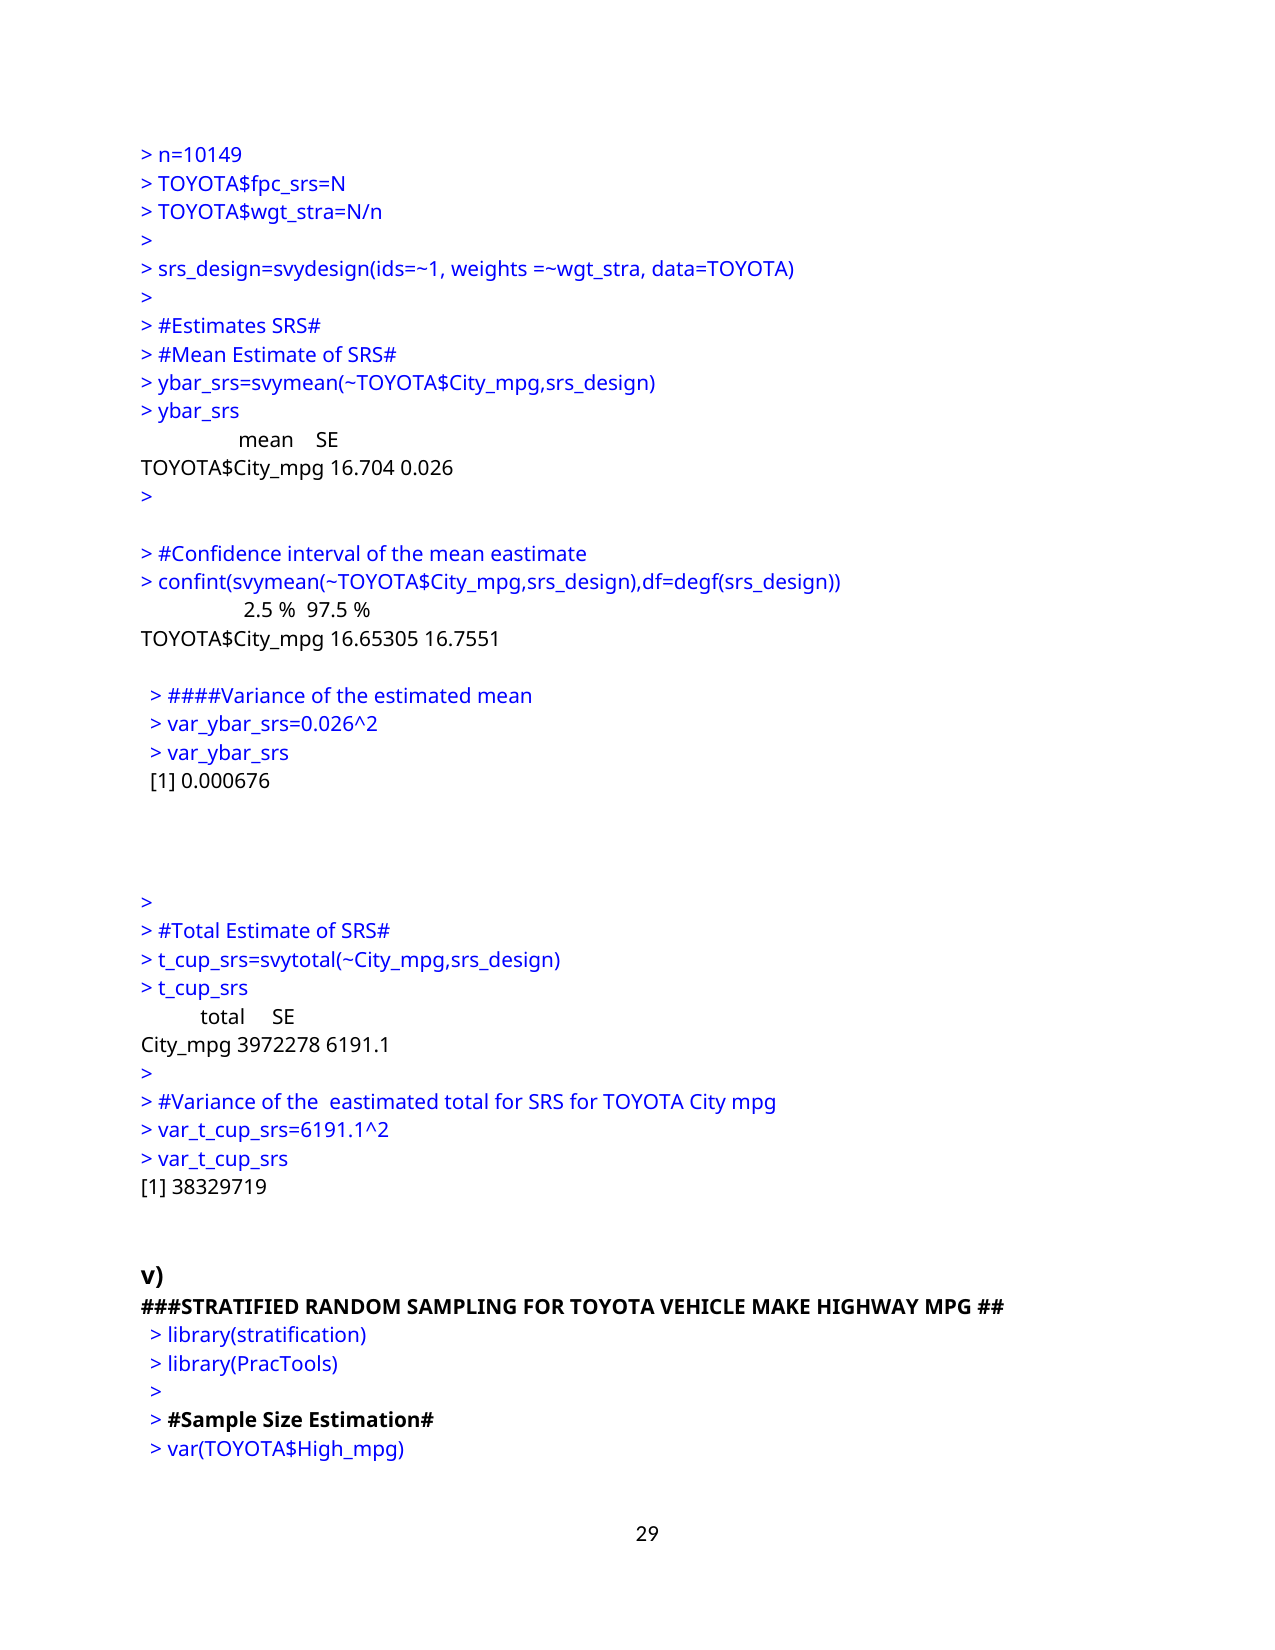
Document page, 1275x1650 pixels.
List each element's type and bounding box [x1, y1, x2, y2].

table_header [113, 141, 1162, 1512]
